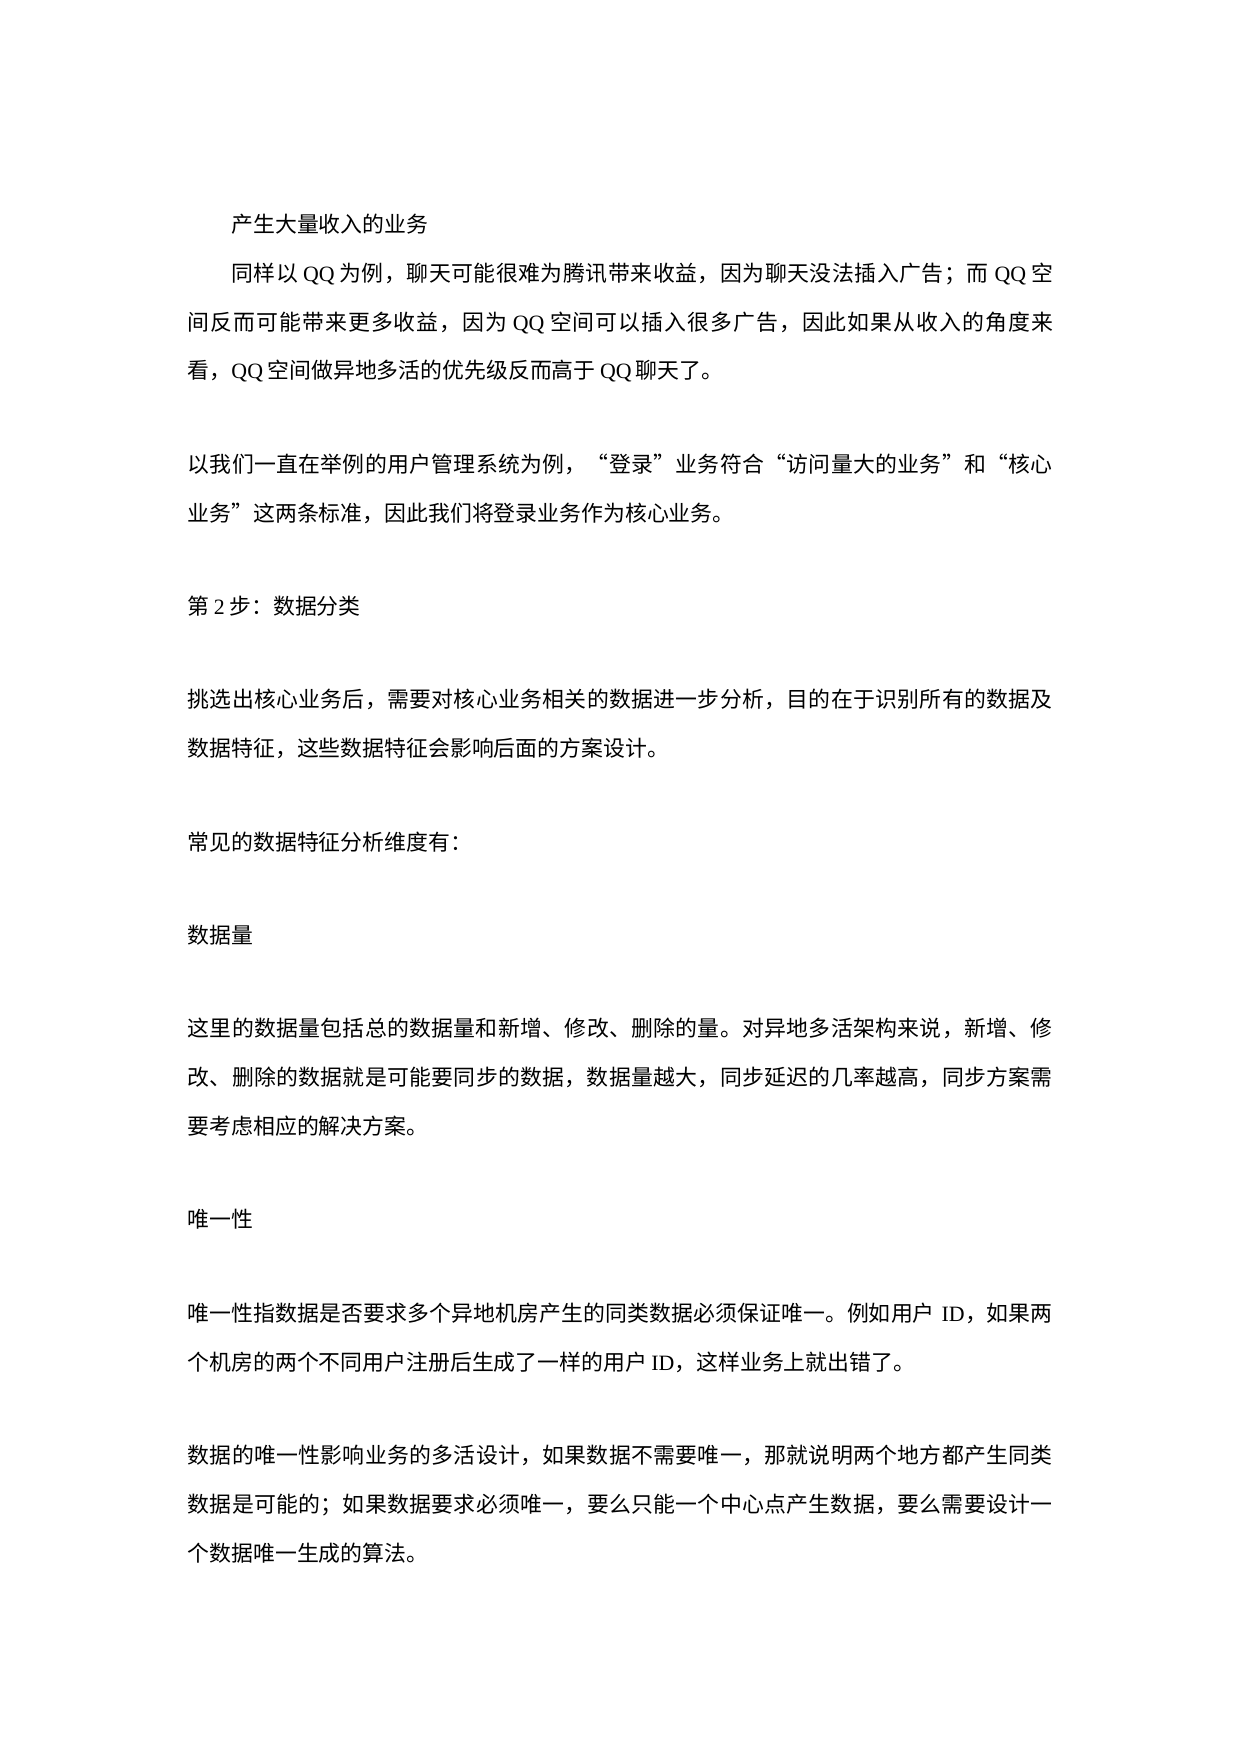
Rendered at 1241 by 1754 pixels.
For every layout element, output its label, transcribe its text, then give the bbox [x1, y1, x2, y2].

text 唯一性 [187, 1202, 1053, 1234]
text 数据的唯一性影响业务的多活设计，如果数据不需要唯一，那就说明两个地方都产生同类数据是可能的；如果数据要求必须唯一，要么只能一个中心点产生数据，要么需要设计一个数据唯一生成的算法。 [187, 1438, 1053, 1568]
text 这里的数据量包括总的数据量和新增、修改、删除的量。对异地多活架构来说，新增、修改、删除的数据就是可能要同步的数据，数据量越大，同步延迟的几率越高，同步方案需要考虑相应的解决方案。 [187, 1011, 1053, 1141]
text 常见的数据特征分析维度有： [187, 824, 1053, 857]
text 产生大量收入的业务 [187, 207, 1053, 239]
text 唯一性指数据是否要求多个异地机房产生的同类数据必须保证唯一。例如用户ID，如果两个机房的两个不同用户注册后生成了一样的用户ID，这样业务上就出错了。 [187, 1295, 1053, 1377]
text 数据量 [187, 918, 1053, 950]
text 第2步：数据分类 [187, 588, 1053, 621]
text 挑选出核心业务后，需要对核心业务相关的数据进一步分析，目的在于识别所有的数据及数据特征，这些数据特征会影响后面的方案设计。 [187, 682, 1053, 763]
text 同样以QQ为例，聊天可能很难为腾讯带来收益，因为聊天没法插入广告；而QQ空间反而可能带来更多收益，因为QQ空间可以插入很多广告，因此如果从收入的角度来看，QQ空间做异地多活的优先级反而高于QQ聊天了。 [187, 255, 1053, 385]
text 以我们一直在举例的用户管理系统为例，“登录”业务符合“访问量大的业务”和“核心业务”这两条标准，因此我们将登录业务作为核心业务。 [187, 446, 1053, 528]
